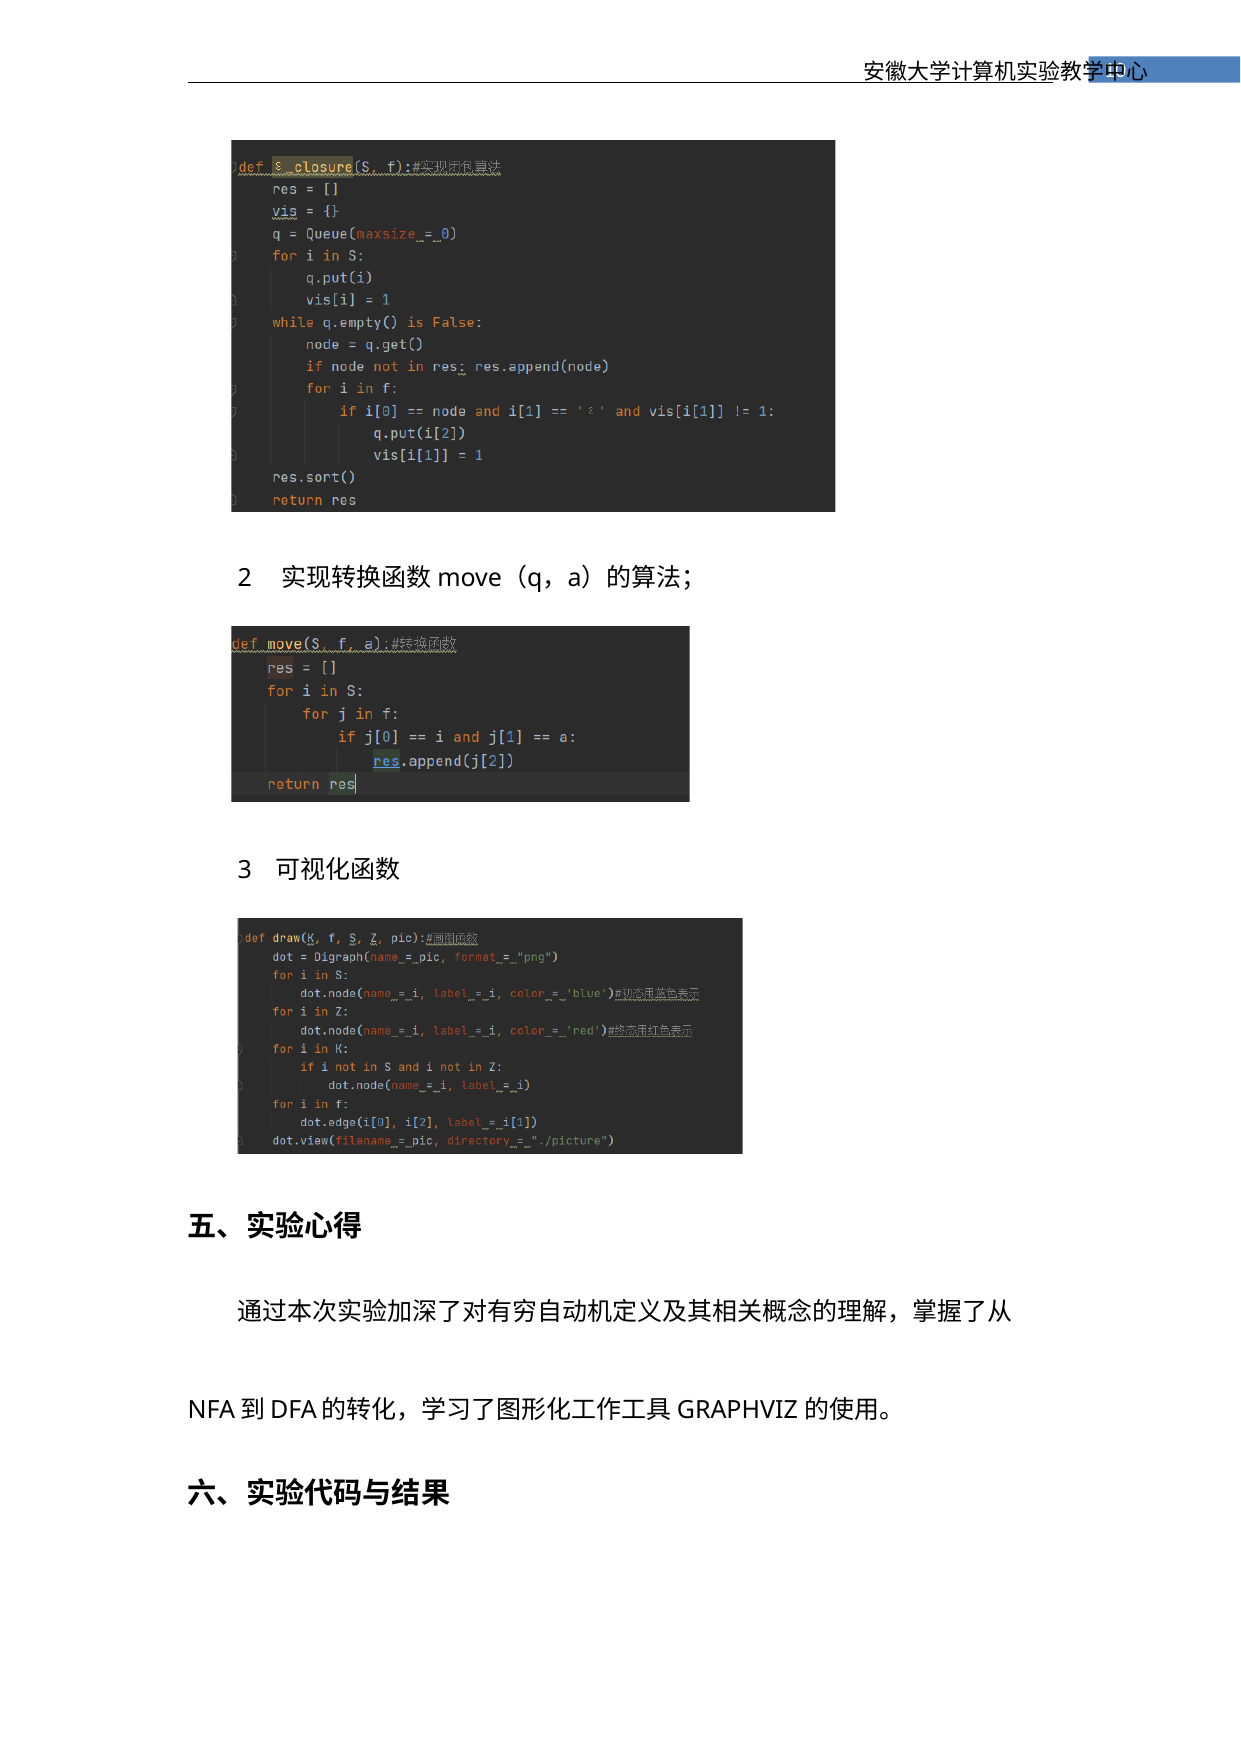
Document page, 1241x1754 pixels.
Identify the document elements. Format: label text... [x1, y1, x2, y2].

text 通过本次实验加深了对有穷自动机定义及其相关概念的理解，掌握了从NFA到DFA的转化，学习了图形化工作工具GRAPHVIZ 的使用。 [187, 1277, 1053, 1440]
picture [237, 918, 743, 1154]
list 实现转换函数 move（q，a）的算法； [237, 543, 1053, 608]
picture [231, 626, 690, 802]
text 六、实验代码与结果 [187, 1458, 1053, 1523]
list 可视化函数 [237, 835, 1053, 900]
text 五、实验心得 [187, 1191, 1053, 1256]
picture [231, 140, 836, 512]
